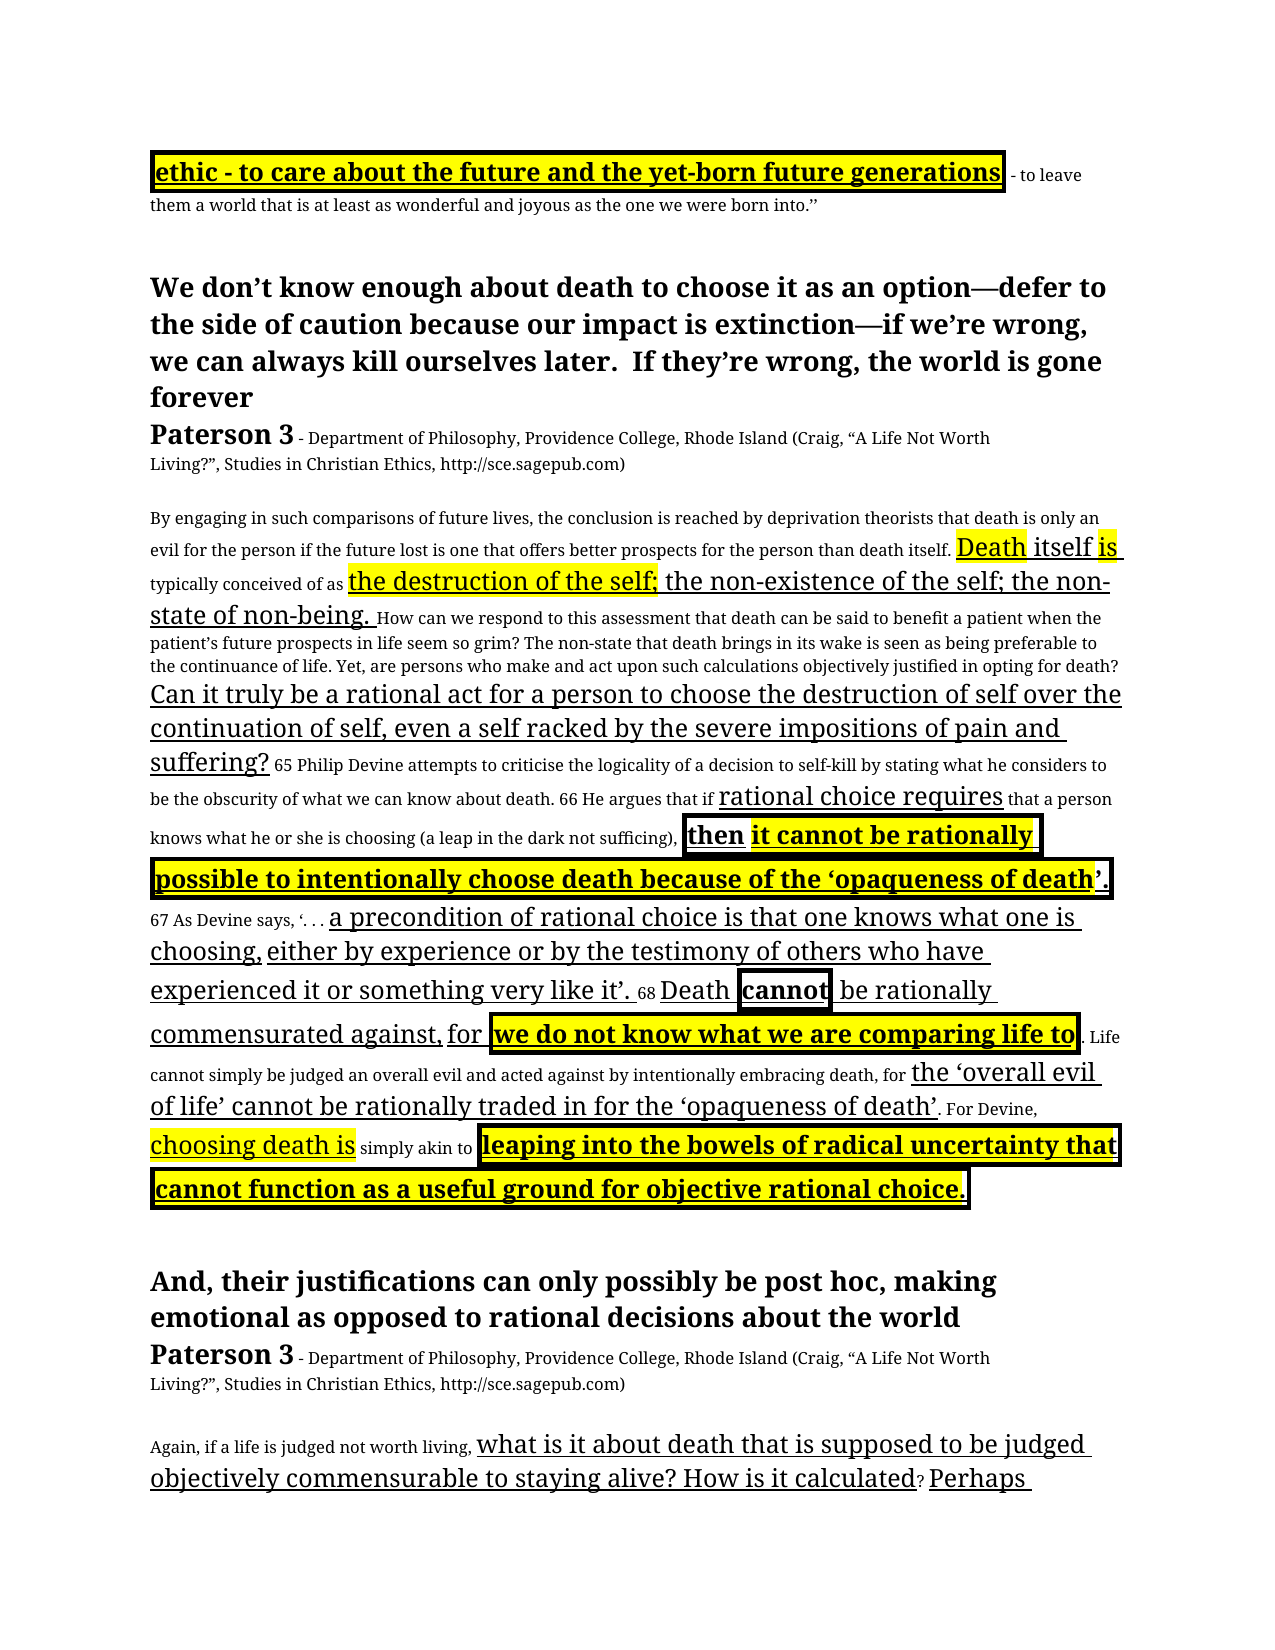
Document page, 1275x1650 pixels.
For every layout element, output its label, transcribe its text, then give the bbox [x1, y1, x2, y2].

subtitle And, their justifications can only possibly be post hoc, making emotional as opposed to rational decisions about the world [150, 1262, 1125, 1336]
text By engaging in such comparisons of future lives, the conclusion is reached by deprivation theorists that death is only an evil for the person if the future lost is one that offers better prospects for the person than death itself. Death itself is typically conceived of as the destruction of the self; the non-existence of the self; the non-state of non-being. How can we respond to this assessment that death can be said to benefit a patient when the patient’s future prospects in life seem so grim? The non-state that death brings in its wake is seen as being preferable to the continuance of life. Yet, are persons who make and act upon such calculations objectively justified in opting for death? Can it truly be a rational act for a person to choose the destruction of self over the continuation of self, even a self racked by the severe impositions of pain and suffering? 65 Philip Devine attempts to criticise the logicality of a decision to self-kill by stating what he considers to be the obscurity of what we can know about death. 66 He argues that if rational choice requires that a person knows what he or she is choosing (a leap in the dark not sufficing), then it cannot be rationally possible to intentionally choose death because of the ‘opaqueness of death’. 67 As Devine says, ‘. . . a precondition of rational choice is that one knows what one is choosing, either by experience or by the testimony of others who have experienced it or something very like it’. 68 Death cannot be rationally commensurated against, for we do not know what we are comparing life to. Life cannot simply be judged an overall evil and acted against by intentionally embracing death, for the ‘overall evil of life’ cannot be rationally traded in for the ‘opaqueness of death’. For Devine, choosing death is simply akin to leaping into the bowels of radical uncertainty that cannot function as a useful ground for objective rational choice. [150, 507, 1125, 1210]
text Paterson 3 - Department of Philosophy, Providence College, Rhode Island (Craig, “A Life Not Worth [150, 1336, 1125, 1373]
text Living?”, Studies in Christian Ethics, http://sce.sagepub.com) [150, 1373, 1125, 1395]
text Living?”, Studies in Christian Ethics, http://sce.sagepub.com) [150, 453, 1125, 475]
subtitle We don’t know enough about death to choose it as an option—defer to the side of caution because our impact is extinction—if we’re wrong, we can always kill ourselves later. If they’re wrong, the world is gone forever [150, 268, 1125, 416]
text Paterson 3 - Department of Philosophy, Providence College, Rhode Island (Craig, “A Life Not Worth [150, 416, 1125, 453]
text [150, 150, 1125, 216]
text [150, 1427, 1125, 1495]
